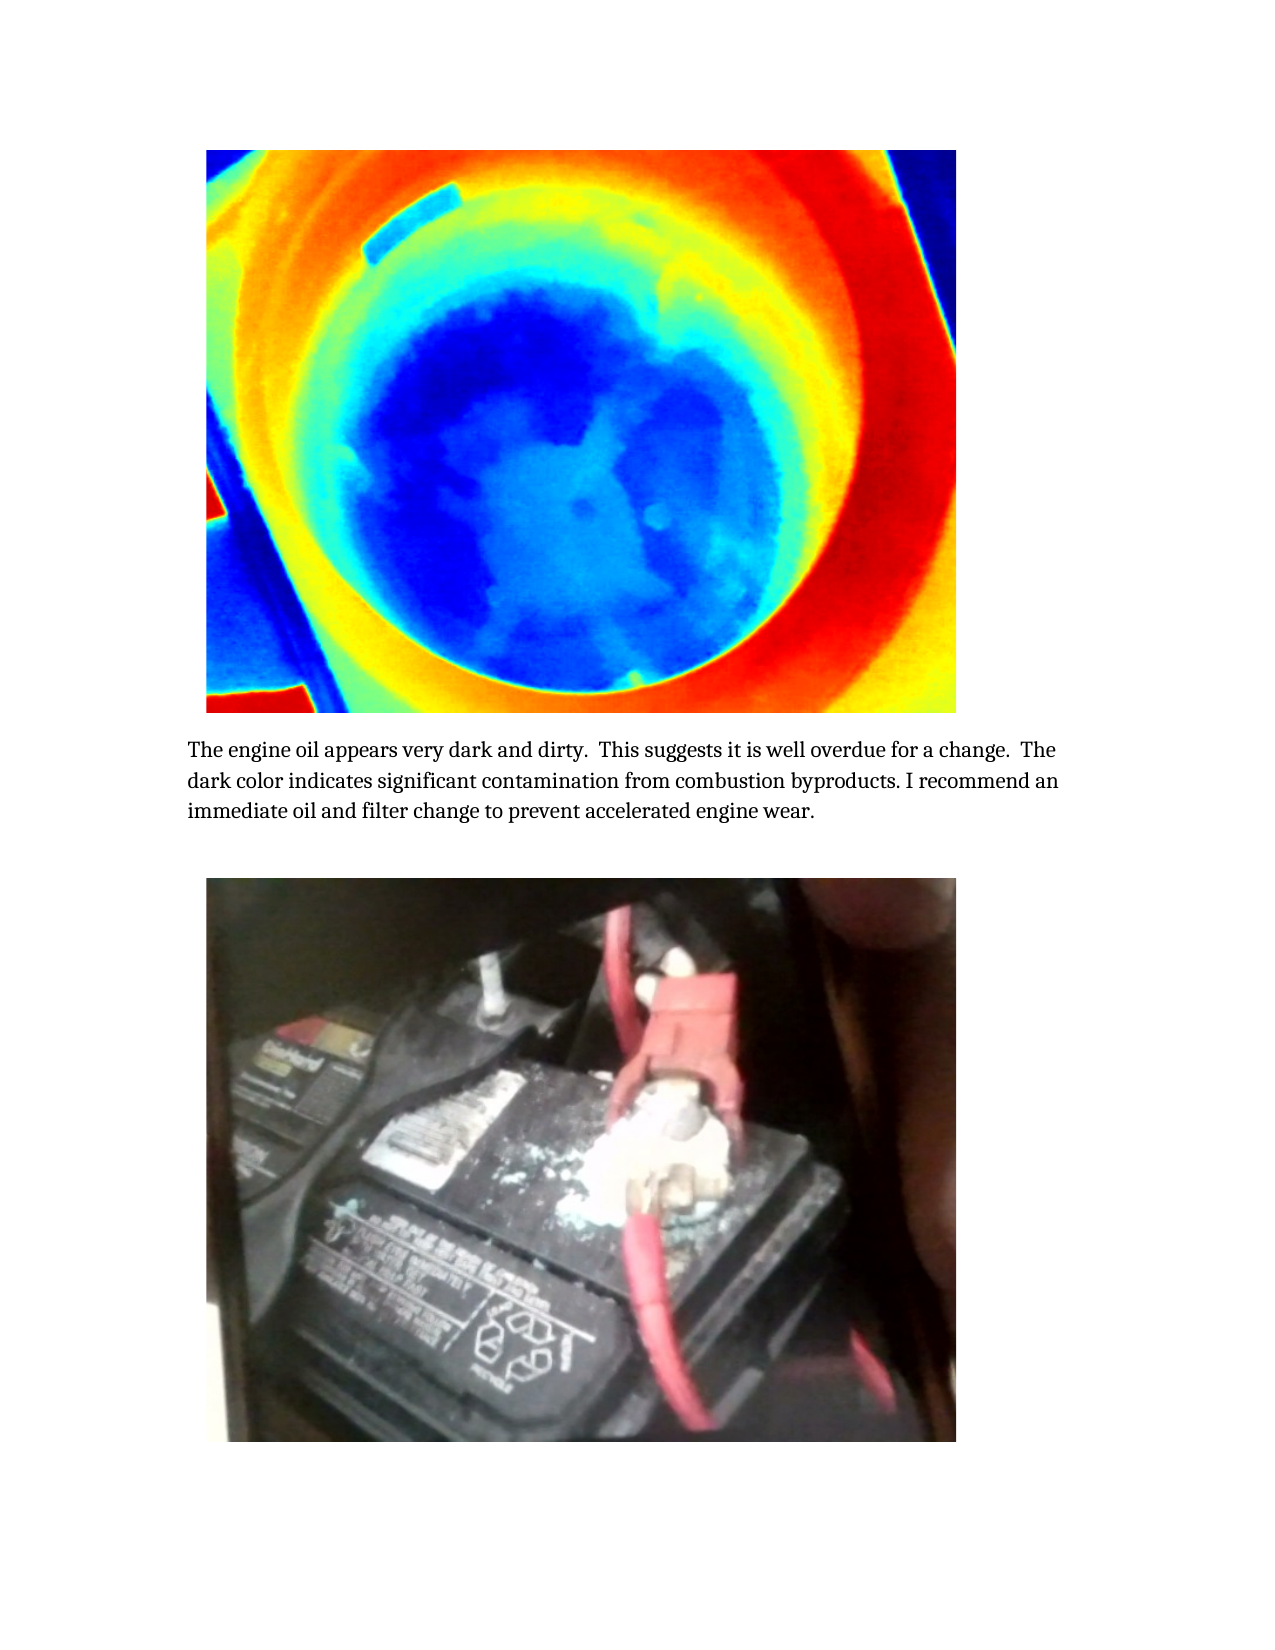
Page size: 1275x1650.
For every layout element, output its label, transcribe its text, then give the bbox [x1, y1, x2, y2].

picture [206, 150, 957, 713]
text The engine oil appears very dark and dirty. This suggests it is well overdue for a change. The dark color indicates significant contamination from combustion byproducts. I recommend an immediate oil and filter change to prevent accelerated engine wear. [187, 737, 1087, 854]
picture [206, 150, 251, 181]
picture [206, 878, 957, 1442]
